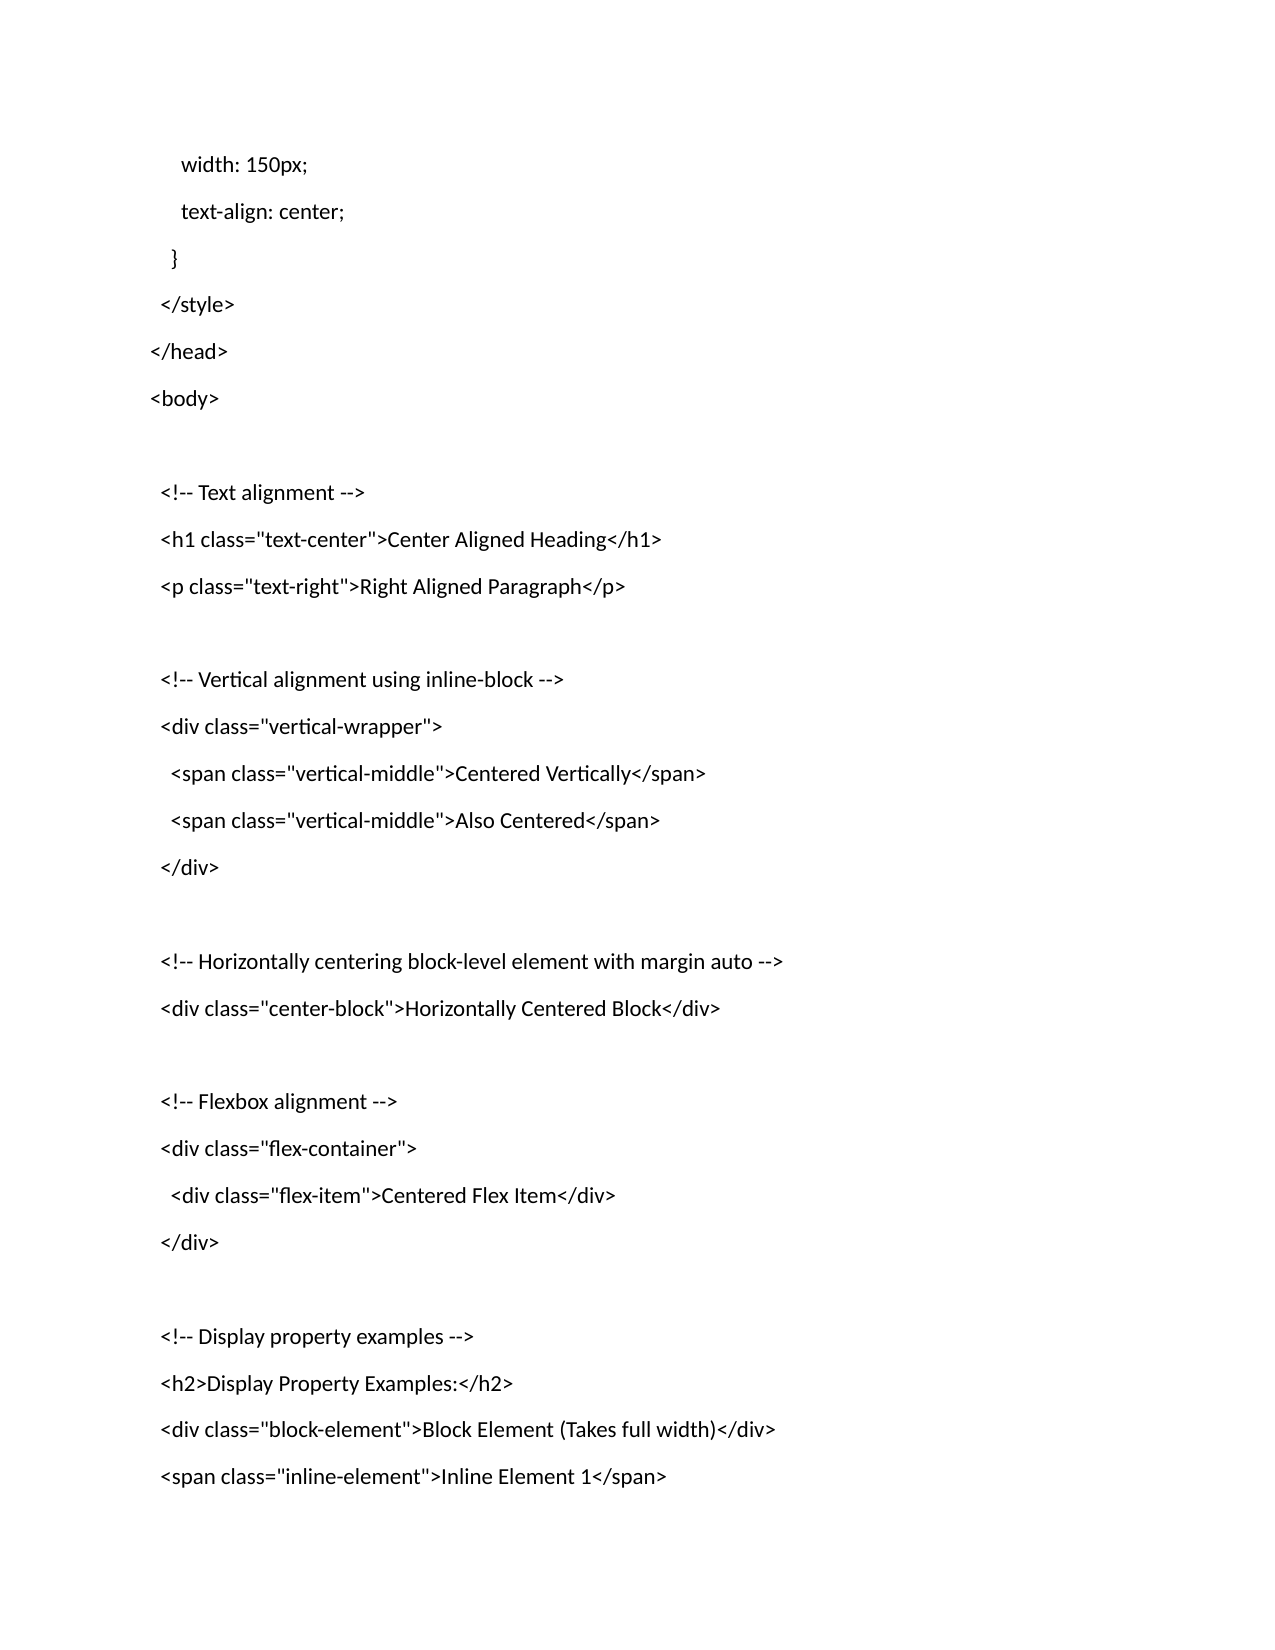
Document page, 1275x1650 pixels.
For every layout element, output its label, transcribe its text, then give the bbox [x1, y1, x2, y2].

text <div class="block-element">Block Element (Takes full width)</div> [150, 1416, 1125, 1444]
text <h2>Display Property Examples:</h2> [150, 1369, 1125, 1397]
text <p class="text-right">Right Aligned Paragraph</p> [150, 572, 1125, 600]
text <div class="flex-container"> [150, 1134, 1125, 1162]
text <body> [150, 384, 1125, 412]
text <!-- Display property examples --> [150, 1322, 1125, 1350]
text <div class="vertical-wrapper"> [150, 712, 1125, 741]
text </head> [150, 337, 1125, 366]
text } [150, 244, 1125, 272]
text text-align: center; [150, 197, 1125, 225]
text <div class="flex-item">Centered Flex Item</div> [150, 1181, 1125, 1209]
text <span class="vertical-middle">Centered Vertically</span> [150, 759, 1125, 787]
text <div class="center-block">Horizontally Centered Block</div> [150, 994, 1125, 1022]
text </style> [150, 291, 1125, 319]
text <!-- Vertical alignment using inline-block --> [150, 666, 1125, 694]
text width: 150px; [150, 150, 1125, 178]
text <!-- Flexbox alignment --> [150, 1087, 1125, 1116]
text </div> [150, 1228, 1125, 1256]
text </div> [150, 853, 1125, 881]
text <span class="vertical-middle">Also Centered</span> [150, 806, 1125, 834]
text <h1 class="text-center">Center Aligned Heading</h1> [150, 525, 1125, 553]
text <!-- Horizontally centering block-level element with margin auto --> [150, 947, 1125, 975]
text <span class="inline-element">Inline Element 1</span> [150, 1462, 1125, 1491]
text <!-- Text alignment --> [150, 478, 1125, 506]
